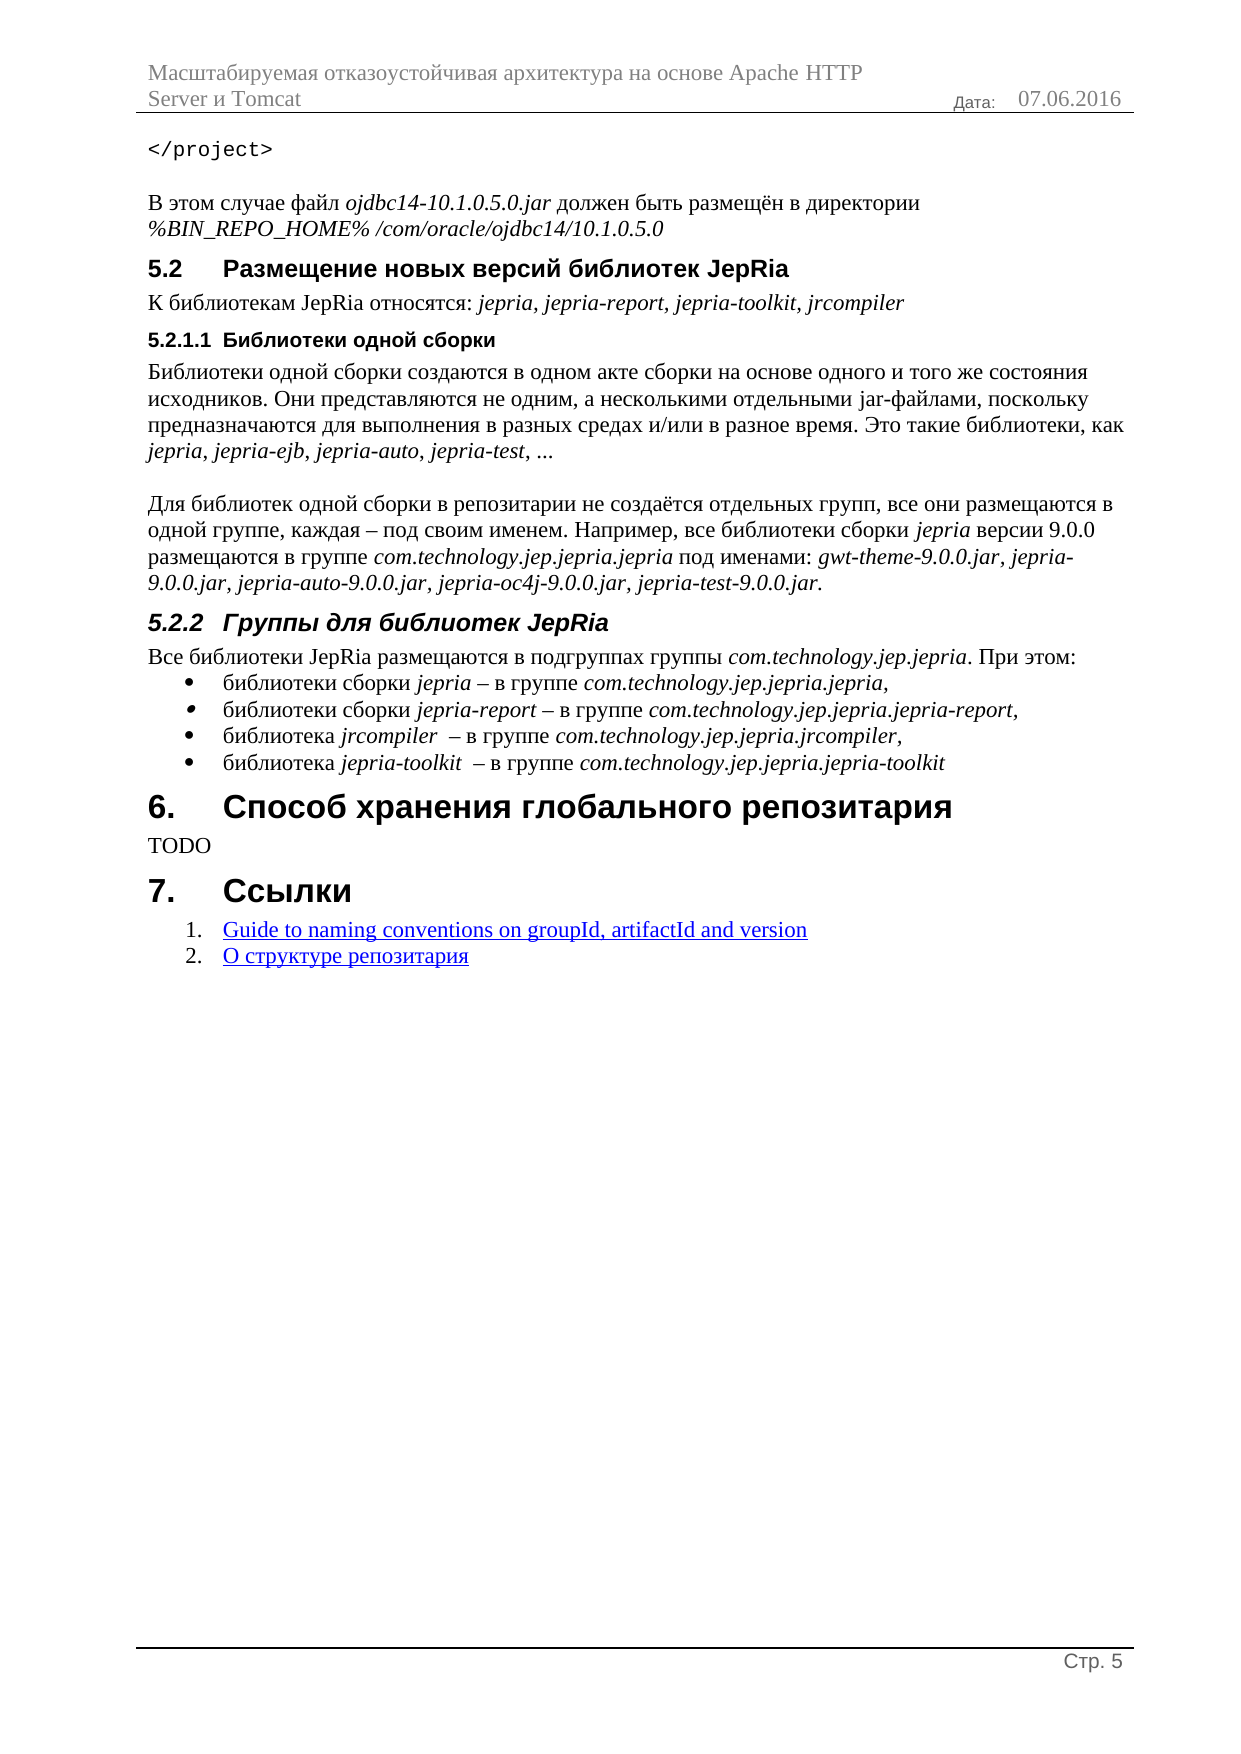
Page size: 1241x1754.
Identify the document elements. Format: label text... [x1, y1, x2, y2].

text Все библиотеки JepRia размещаются в подгруппах группы com.technology.jep.jepria. При этом: [148, 643, 1152, 669]
text Для библиотек одной сборки в репозитарии не создаётся отдельных групп, все они размещаются в одной группе, каждая – под своим именем. Например, все библиотеки сборки jepria версии 9.0.0 размещаются в группе com.technology.jep.jepria.jepria под именами: gwt-theme-9.0.0.jar, jepria-9.0.0.jar, jepria-auto-9.0.0.jar, jepria-oc4j-9.0.0.jar, jepria-test-9.0.0.jar. [148, 490, 1152, 596]
text %BIN_REPO_HOME% /com/oracle/ojdbc14/10.1.0.5.0 [148, 216, 1152, 242]
list библиотеки сборки jepria-report – в группе com.technology.jep.jepria.jepria-report, [185, 696, 1152, 722]
subtitle Библиотеки одной сборки [148, 328, 1152, 352]
list библиотека jepria-toolkit – в группе com.technology.jep.jepria.jepria-toolkit [185, 748, 1152, 775]
text </project> [148, 139, 1152, 163]
subtitle Ссылки [148, 871, 1152, 909]
text К библиотекам JepRia относятся: jepria, jepria-report, jepria-toolkit, jrcompiler [148, 289, 1152, 316]
subtitle Способ хранения глобального репозитария [148, 787, 1152, 826]
subtitle Группы для библиотек JepRia [148, 608, 1152, 637]
list О структуре репозитария [185, 942, 1152, 968]
list библиотека jrcompiler – в группе com.technology.jep.jepria.jrcompiler, [185, 722, 1152, 748]
text В этом случае файл ojdbc14-10.1.0.5.0.jar должен быть размещён в директории [148, 189, 1152, 216]
list Guide to naming conventions on groupId, artifactId and version [185, 916, 1152, 942]
text TODO [148, 832, 1152, 858]
text Библиотеки одной сборки создаются в одном акте сборки на основе одного и того же состояния исходников. Они представляются не одним, а несколькими отдельными jar-файлами, поскольку предназначаются для выполнения в разных средах и/или в разное время. Это такие библиотеки, как jepria, jepria-ejb, jepria-auto, jepria-test, ... [148, 358, 1152, 464]
list библиотеки сборки jepria – в группе com.technology.jep.jepria.jepria, [185, 669, 1152, 696]
subtitle Размещение новых версий библиотек JepRia [148, 254, 1152, 283]
